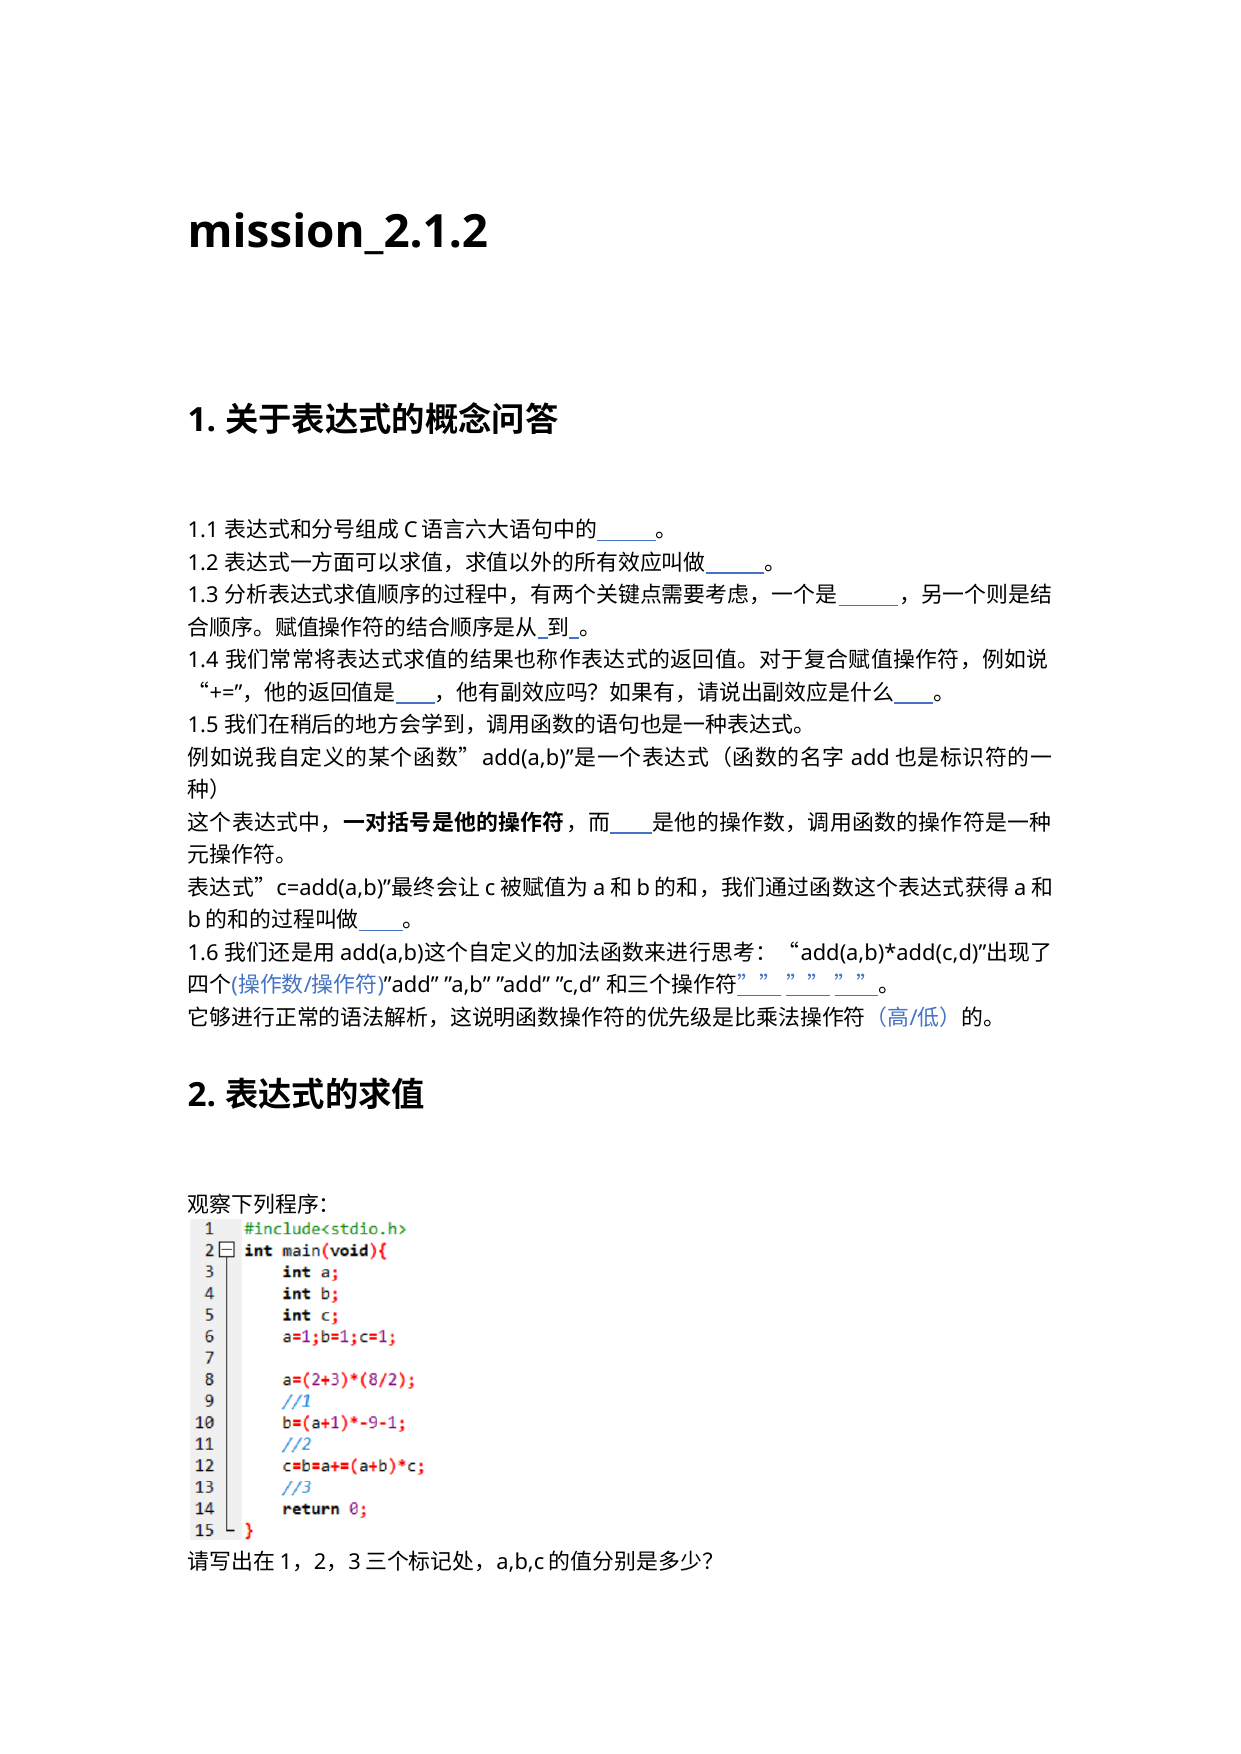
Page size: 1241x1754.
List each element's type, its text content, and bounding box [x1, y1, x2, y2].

text 表达式”c=add(a,b)”最终会让c被赋值为a和b的和，我们通过函数这个表达式获得a和b的和的过程叫做 。 [187, 869, 1053, 934]
text 1.1 表达式和分号组成C语言六大语句中的 。 [187, 512, 1053, 544]
subtitle 关于表达式的概念问答 [187, 385, 1053, 450]
text 1.5 我们在稍后的地方会学到，调用函数的语句也是一种表达式。 [187, 707, 1053, 739]
text 1.4 我们常常将表达式求值的结果也称作表达式的返回值。对于复合赋值操作符，例如说“+=”，他的返回值是 ，他有副效应吗？如果有，请说出副效应是什么 。 [187, 642, 1053, 707]
subtitle mission_2.1.2 [187, 197, 1053, 262]
subtitle 表达式的求值 [187, 1059, 1053, 1124]
text 例如说我自定义的某个函数”add(a,b)”是一个表达式（函数的名字add也是标识符的一种） [187, 739, 1053, 804]
text 观察下列程序： [187, 1187, 1053, 1219]
text 1.6 我们还是用add(a,b)这个自定义的加法函数来进行思考：“add(a,b)*add(c,d)”出现了四个(操作数/操作符)”add” ”a,b” ”add” ”c,d” 和三个操作符”” ”” ””。 [187, 934, 1053, 999]
picture [187, 1219, 490, 1540]
text 它够进行正常的语法解析，这说明函数操作符的优先级是比乘法操作符（高/低）的。 [187, 999, 1053, 1032]
text 这个表达式中，一对括号是他的操作符，而 是他的操作数，调用函数的操作符是一种 元操作符。 [187, 804, 1053, 869]
text 请写出在1，2，3三个标记处，a,b,c的值分别是多少？ [187, 1544, 1053, 1577]
text 1.2 表达式一方面可以求值，求值以外的所有效应叫做 。 [187, 544, 1053, 577]
text 1.3 分析表达式求值顺序的过程中，有两个关键点需要考虑，一个是 ，另一个则是结合顺序。赋值操作符的结合顺序是从 到 。 [187, 577, 1053, 642]
